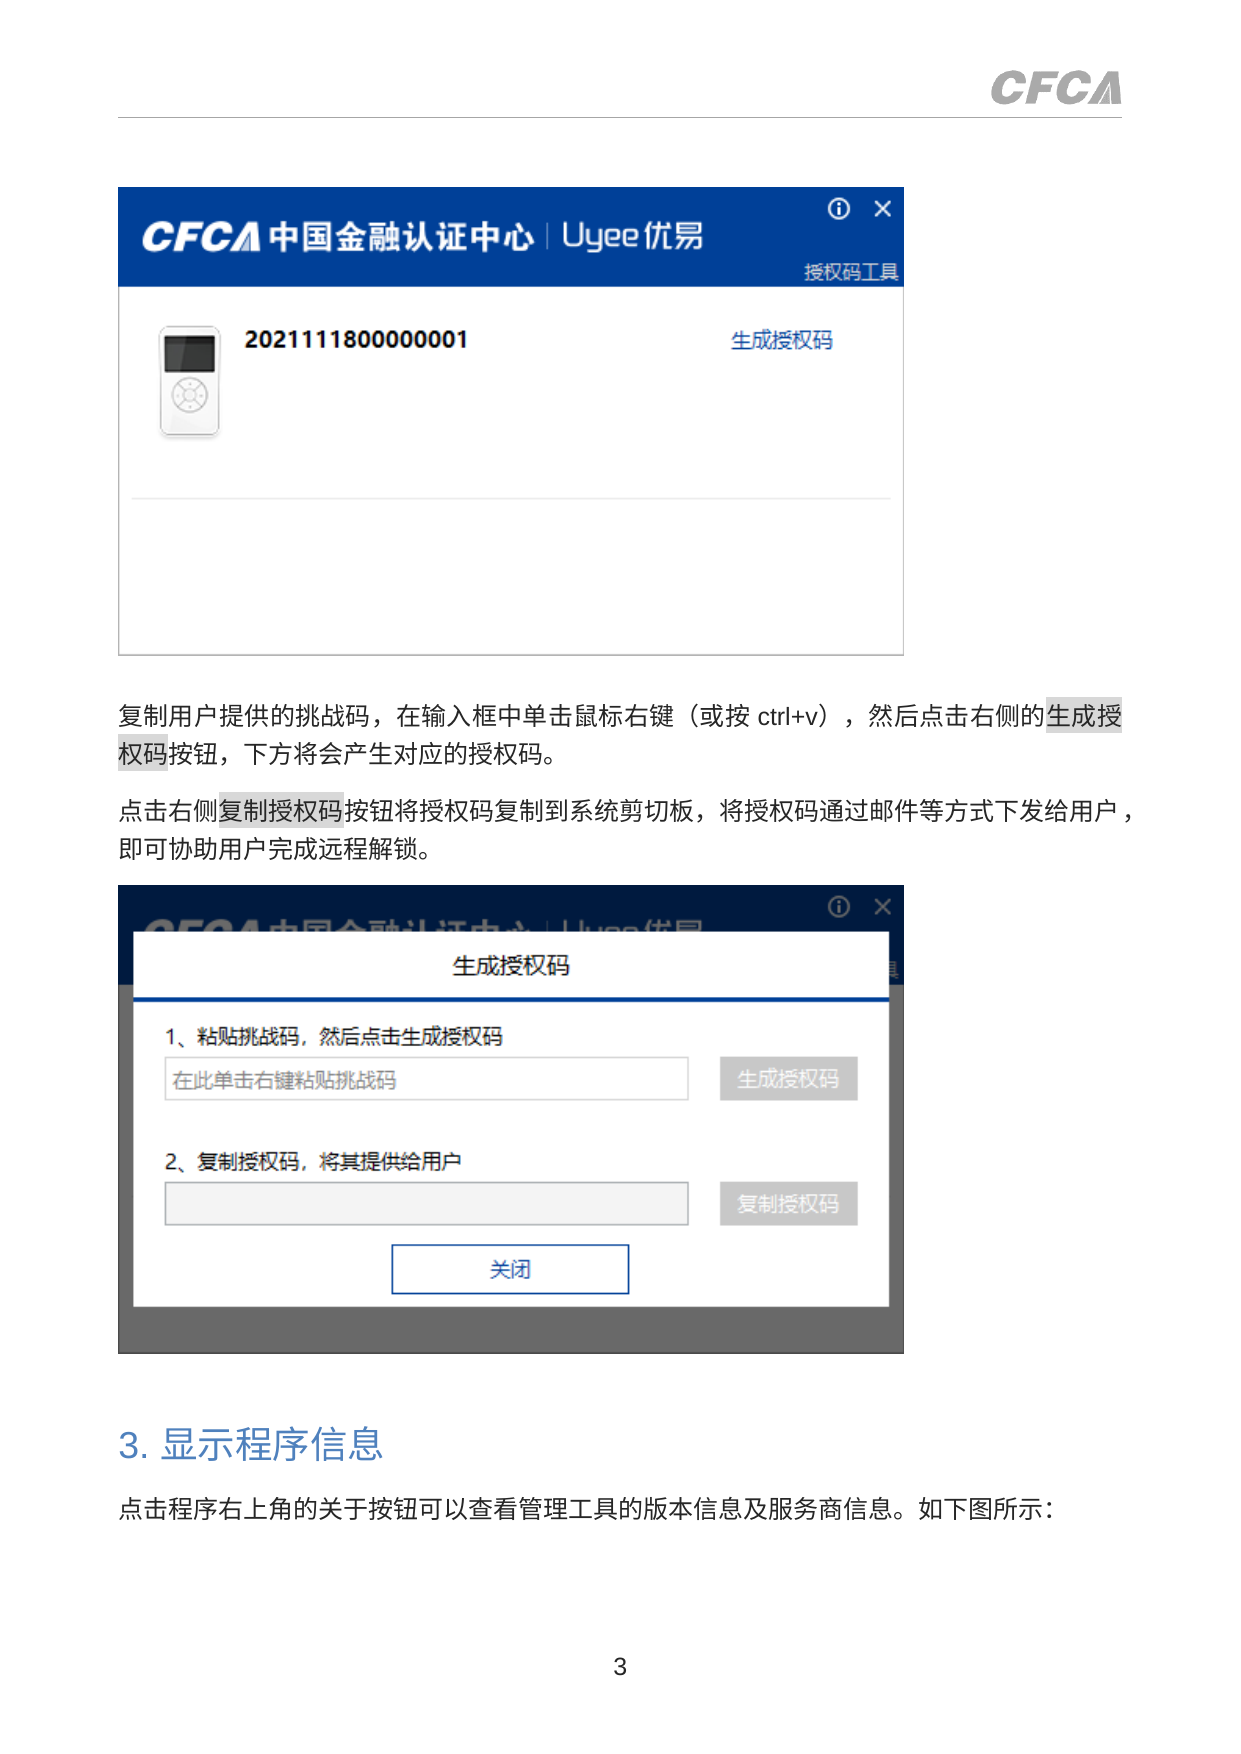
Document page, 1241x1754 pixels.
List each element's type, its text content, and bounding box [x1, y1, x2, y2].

picture [989, 69, 1123, 105]
text 点击右侧复制授权码按钮将授权码复制到系统剪切板，将授权码通过邮件等方式下发给用户，即可协助用户完成远程解锁。 [118, 791, 1122, 866]
subtitle 显示程序信息 [118, 1413, 1122, 1470]
picture [118, 187, 904, 656]
picture [118, 885, 904, 1354]
text 复制用户提供的挑战码，在输入框中单击鼠标右键（或按ctrl+v），然后点击右侧的生成授权码按钮，下方将会产生对应的授权码。 [118, 696, 1122, 771]
text 点击程序右上角的关于按钮可以查看管理工具的版本信息及服务商信息。如下图所示： [118, 1489, 1122, 1526]
